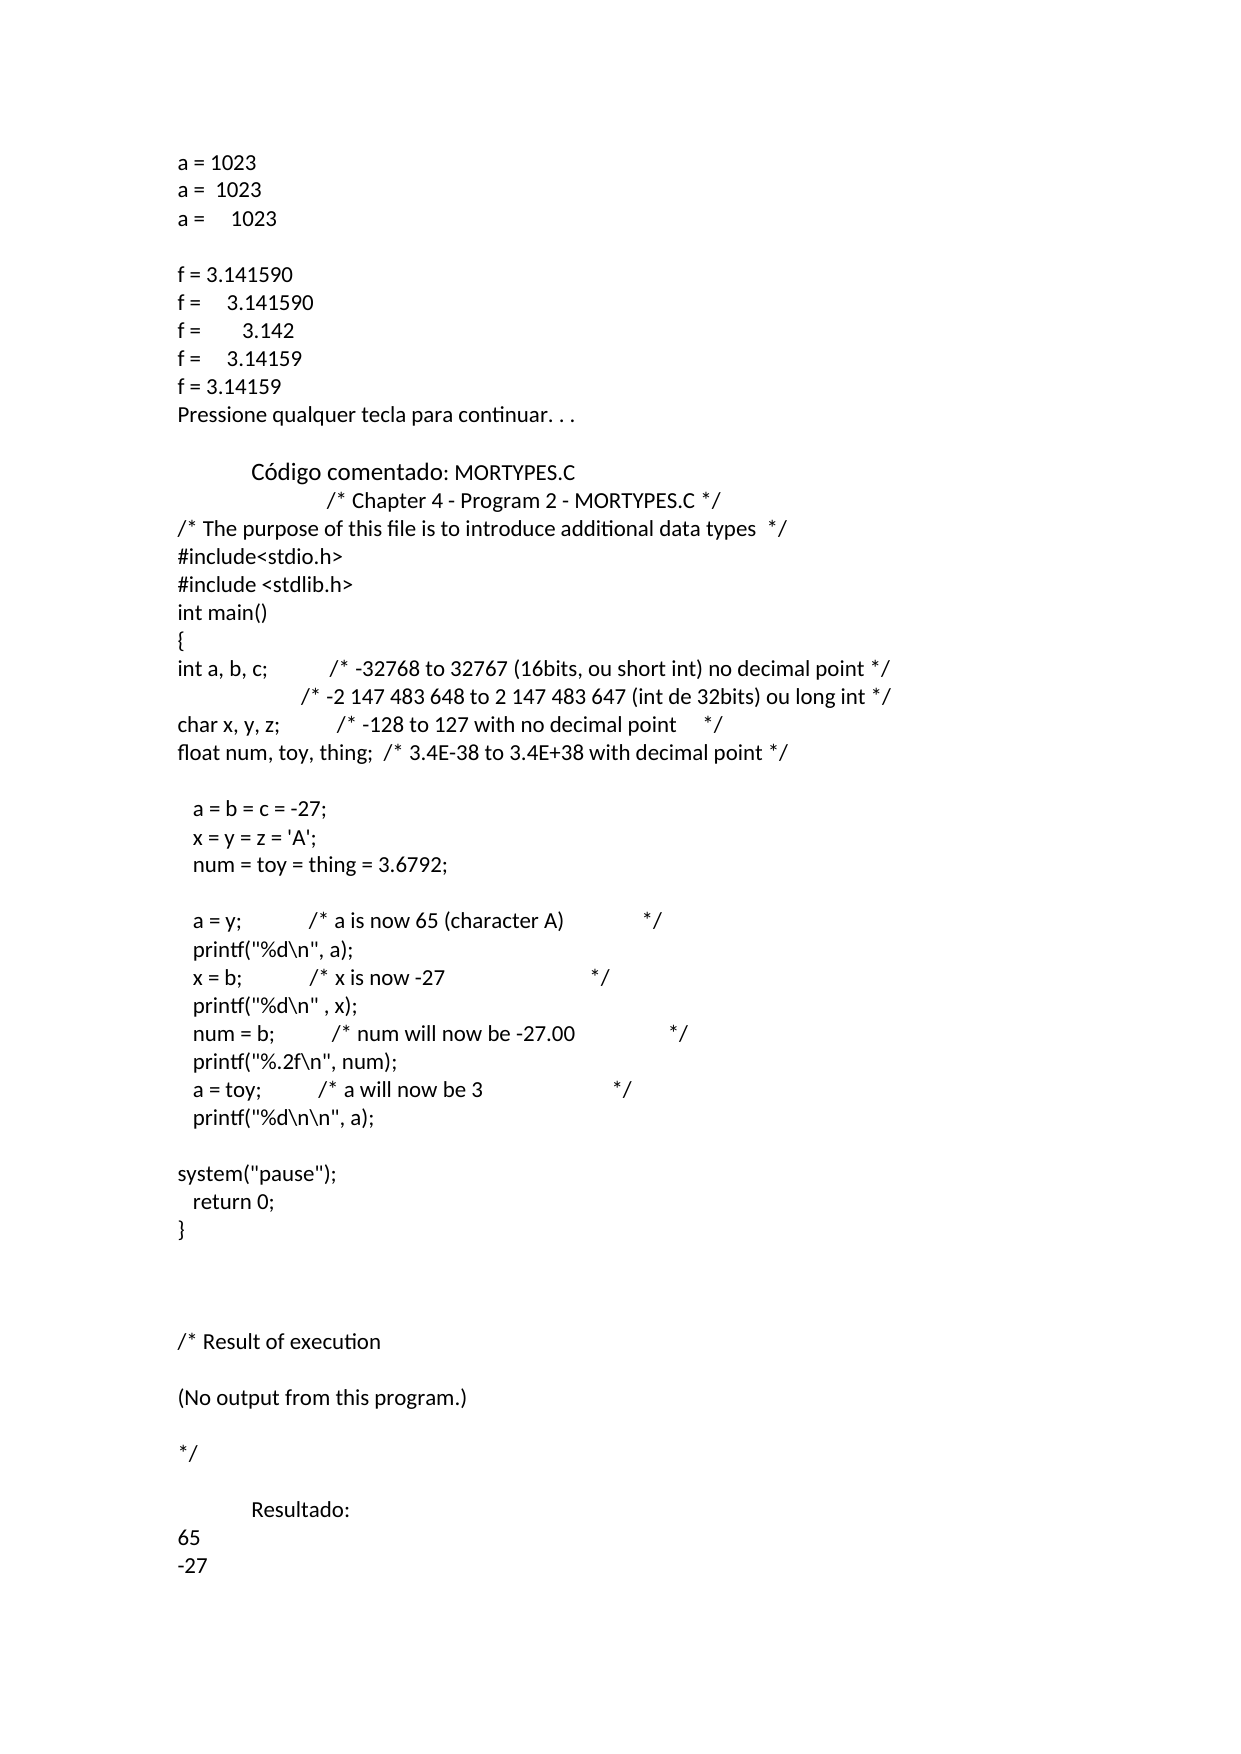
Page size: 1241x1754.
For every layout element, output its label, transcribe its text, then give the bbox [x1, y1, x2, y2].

text a = y; /* a is now 65 (character A) */ [177, 907, 1063, 935]
text #include <stdlib.h> [177, 570, 1063, 598]
text printf("%d\n\n", a); [177, 1103, 1063, 1131]
text x = b; /* x is now -27 */ [177, 963, 1063, 991]
text /* Result of execution [177, 1327, 1063, 1355]
text -27 [177, 1551, 1063, 1579]
text x = y = z = 'A'; [177, 823, 1063, 851]
text a = b = c = -27; [177, 794, 1063, 823]
text int a, b, c; /* -32768 to 32767 (16bits, ou short int) no decimal point */ [177, 654, 1063, 682]
text */ [177, 1439, 1063, 1467]
text f = 3.141590 [177, 260, 1063, 288]
text printf("%.2f\n", num); [177, 1047, 1063, 1075]
text int main() [177, 598, 1063, 626]
text a = 1023 [177, 148, 1063, 176]
text f = 3.142 [177, 316, 1063, 344]
text return 0; [177, 1187, 1063, 1215]
text 65 [177, 1523, 1063, 1551]
text #include<stdio.h> [177, 542, 1063, 570]
text a = 1023 [177, 176, 1063, 204]
text system("pause"); [177, 1159, 1063, 1187]
text Pressione qualquer tecla para continuar. . . [177, 400, 1063, 428]
text } [177, 1215, 1063, 1243]
text float num, toy, thing; /* 3.4E-38 to 3.4E+38 with decimal point */ [177, 738, 1063, 767]
text num = b; /* num will now be -27.00 */ [177, 1019, 1063, 1047]
text { [177, 626, 1063, 654]
text printf("%d\n" , x); [177, 991, 1063, 1019]
text f = 3.141590 [177, 288, 1063, 316]
text printf("%d\n", a); [177, 935, 1063, 963]
text a = toy; /* a will now be 3 */ [177, 1075, 1063, 1103]
text f = 3.14159 [177, 344, 1063, 372]
text num = toy = thing = 3.6792; [177, 851, 1063, 879]
text (No output from this program.) [177, 1383, 1063, 1411]
text /* -2 147 483 648 to 2 147 483 647 (int de 32bits) ou long int */ [177, 682, 1063, 711]
text a = 1023 [177, 204, 1063, 232]
text Código comentado: MORTYPES.C [177, 456, 1063, 486]
text Resultado: [177, 1495, 1063, 1523]
text f = 3.14159 [177, 372, 1063, 400]
text /* Chapter 4 - Program 2 - MORTYPES.C */ [177, 486, 1063, 514]
text /* The purpose of this file is to introduce additional data types */ [177, 514, 1063, 542]
text char x, y, z; /* -128 to 127 with no decimal point */ [177, 711, 1063, 738]
